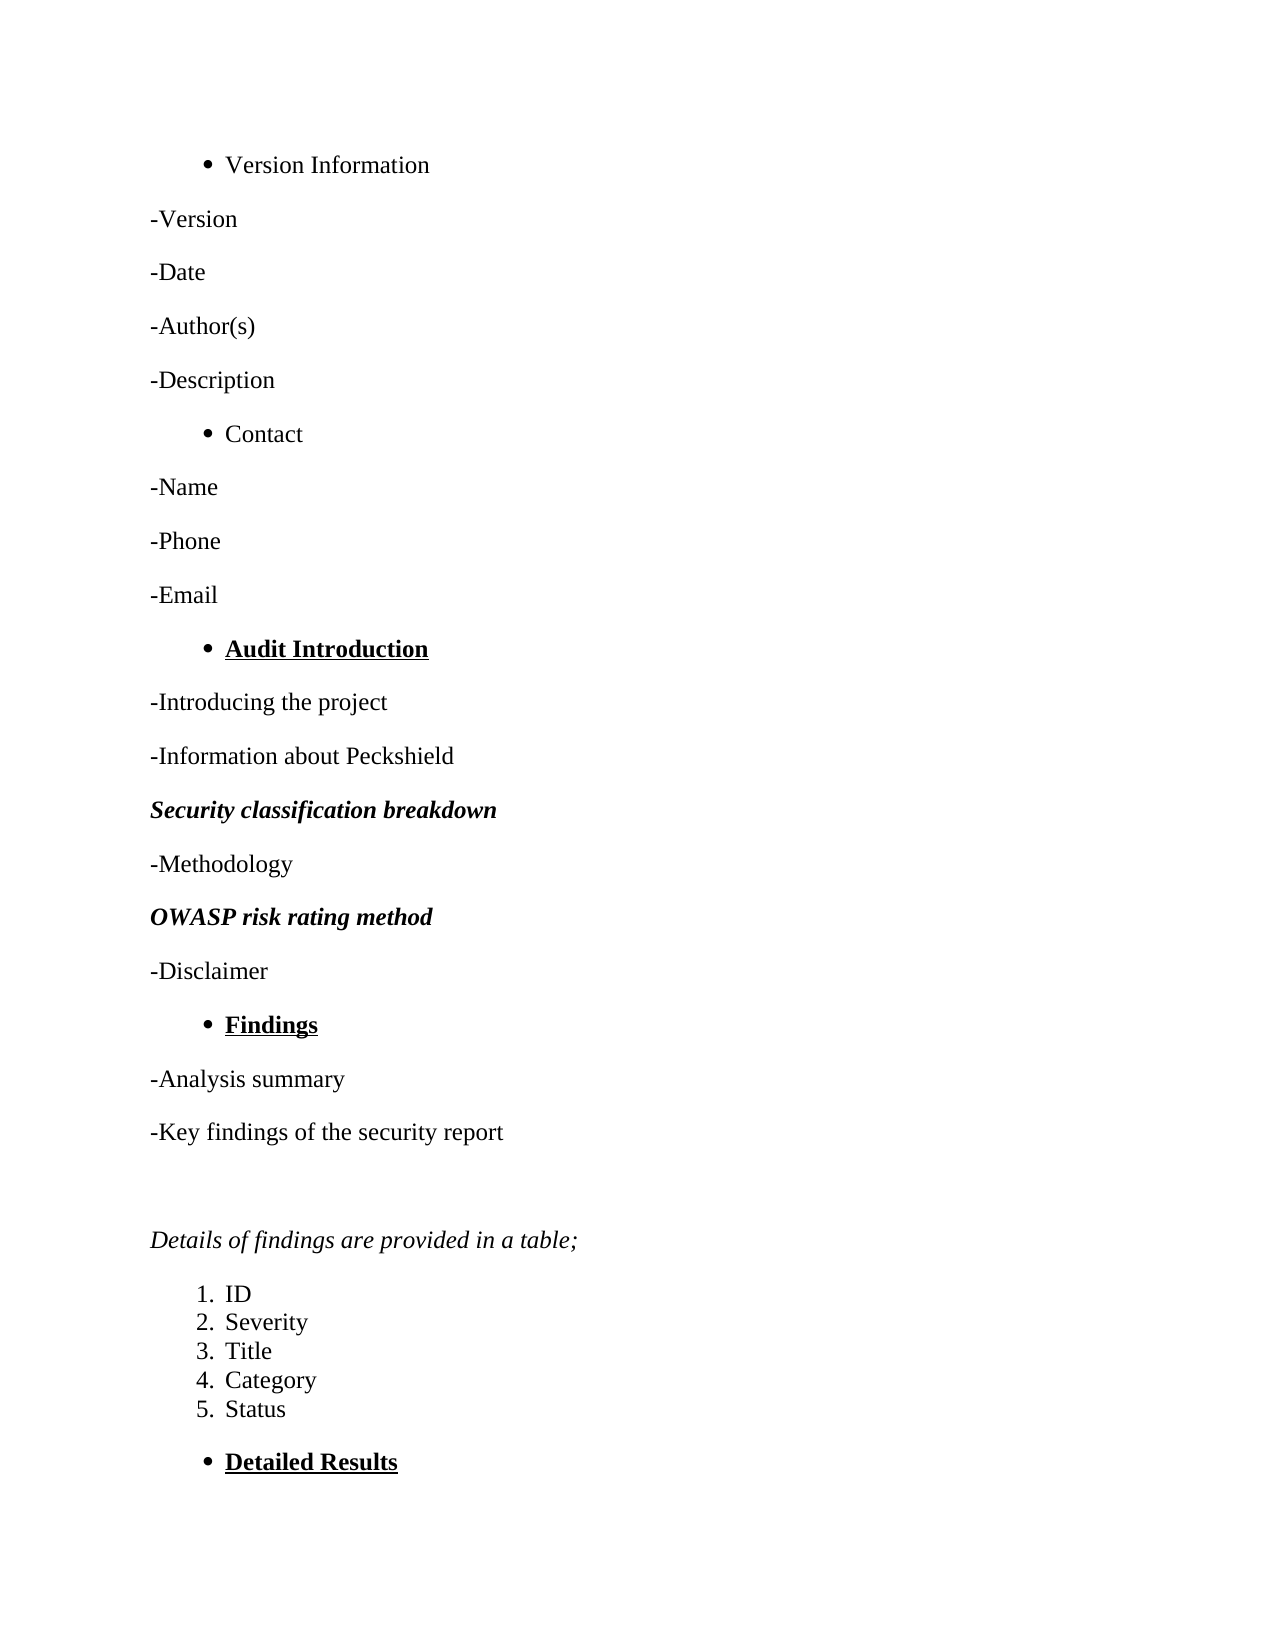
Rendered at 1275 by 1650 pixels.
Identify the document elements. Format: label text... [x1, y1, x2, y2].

list Title [196, 1336, 1125, 1365]
list Version Information [204, 150, 1125, 179]
text -Email [150, 580, 1125, 609]
text -Methodology [150, 849, 1125, 877]
text OWASP risk rating method [150, 902, 1125, 931]
text -Version [150, 204, 1125, 232]
list Category [196, 1365, 1125, 1394]
text -Analysis summary [150, 1064, 1125, 1092]
list Detailed Results [204, 1447, 1125, 1476]
text -Description [150, 365, 1125, 394]
text Security classification breakdown [150, 795, 1125, 824]
list Audit Introduction [204, 634, 1125, 662]
list Severity [196, 1307, 1125, 1336]
list Findings [204, 1010, 1125, 1039]
list Status [196, 1394, 1125, 1422]
list Contact [204, 419, 1125, 447]
text -Phone [150, 526, 1125, 555]
text -Key findings of the security report [150, 1117, 1125, 1146]
text -Date [150, 257, 1125, 286]
text -Author(s) [150, 311, 1125, 340]
list ID [196, 1279, 1125, 1307]
text -Introducing the project [150, 687, 1125, 716]
text -Information about Peckshield [150, 741, 1125, 770]
text Details of findings are provided in a table; [150, 1225, 1125, 1254]
text -Disclaimer [150, 956, 1125, 985]
text -Name [150, 472, 1125, 501]
